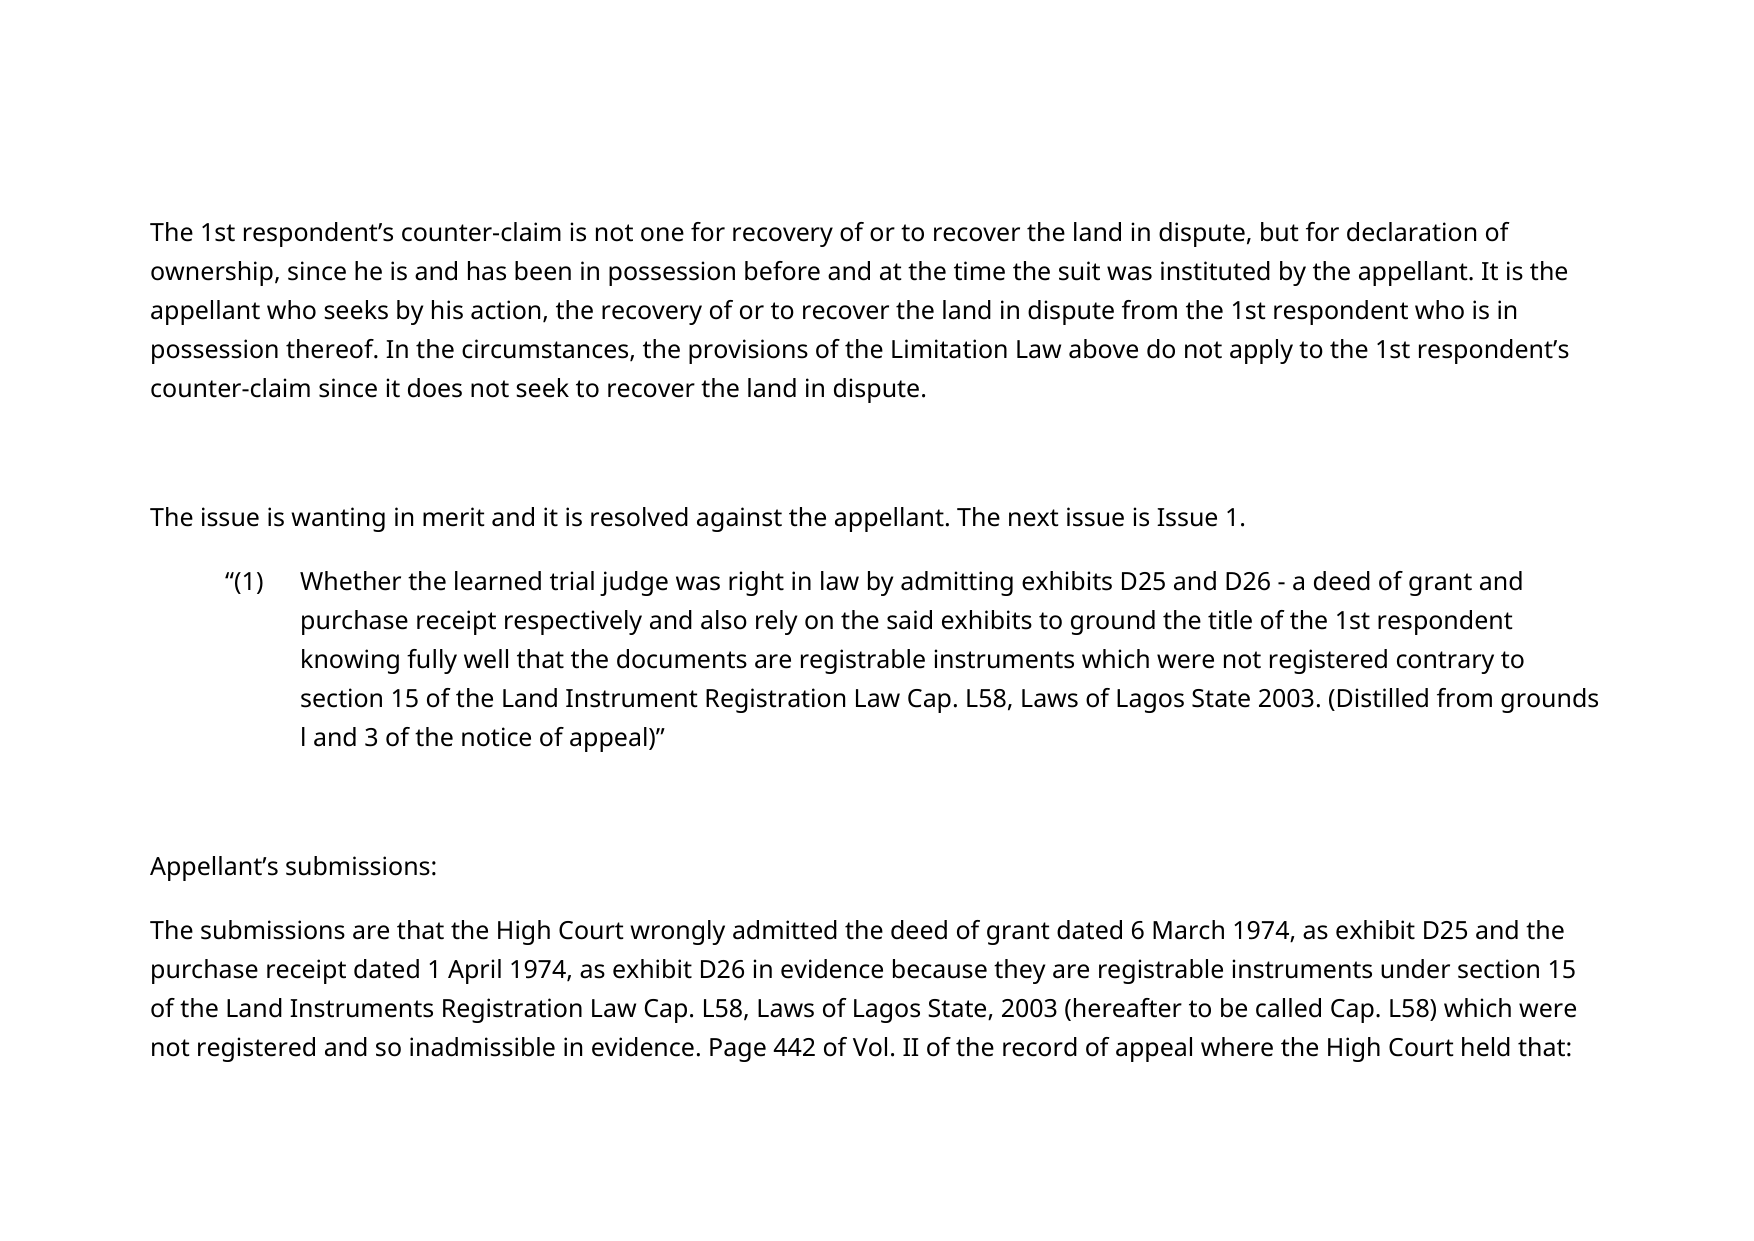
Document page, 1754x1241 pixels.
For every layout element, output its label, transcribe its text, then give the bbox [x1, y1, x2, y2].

text The 1st respondent’s counter-claim is not one for recovery of or to recover the land in dispute, but for declaration of ownership, since he is and has been in possession before and at the time the suit was instituted by the appellant. It is the appellant who seeks by his action, the recovery of or to recover the land in dispute from the 1st respondent who is in possession thereof. In the circumstances, the provisions of the Limitation Law above do not apply to the 1st respondent’s counter-claim since it does not seek to recover the land in dispute. [150, 214, 1604, 405]
text “(1) Whether the learned trial judge was right in law by admitting exhibits D25 and D26 - a deed of grant and purchase receipt respectively and also rely on the said exhibits to ground the title of the 1st respondent knowing fully well that the documents are registrable instruments which were not registered contrary to section 15 of the Land Instrument Registration Law Cap. L58, Laws of Lagos State 2003. (Distilled from grounds l and 3 of the notice of appeal)” [225, 563, 1604, 754]
text Appellant’s submissions: [150, 848, 1604, 882]
text The issue is wanting in merit and it is resolved against the appellant. The next issue is Issue 1. [150, 499, 1604, 533]
text The submissions are that the High Court wrongly admitted the deed of grant dated 6 March 1974, as exhibit D25 and the purchase receipt dated 1 April 1974, as exhibit D26 in evidence because they are registrable instruments under section 15 of the Land Instruments Registration Law Cap. L58, Laws of Lagos State, 2003 (hereafter to be called Cap. L58) which were not registered and so inadmissible in evidence. Page 442 of Vol. II of the record of appeal where the High Court held that: [150, 912, 1604, 1064]
